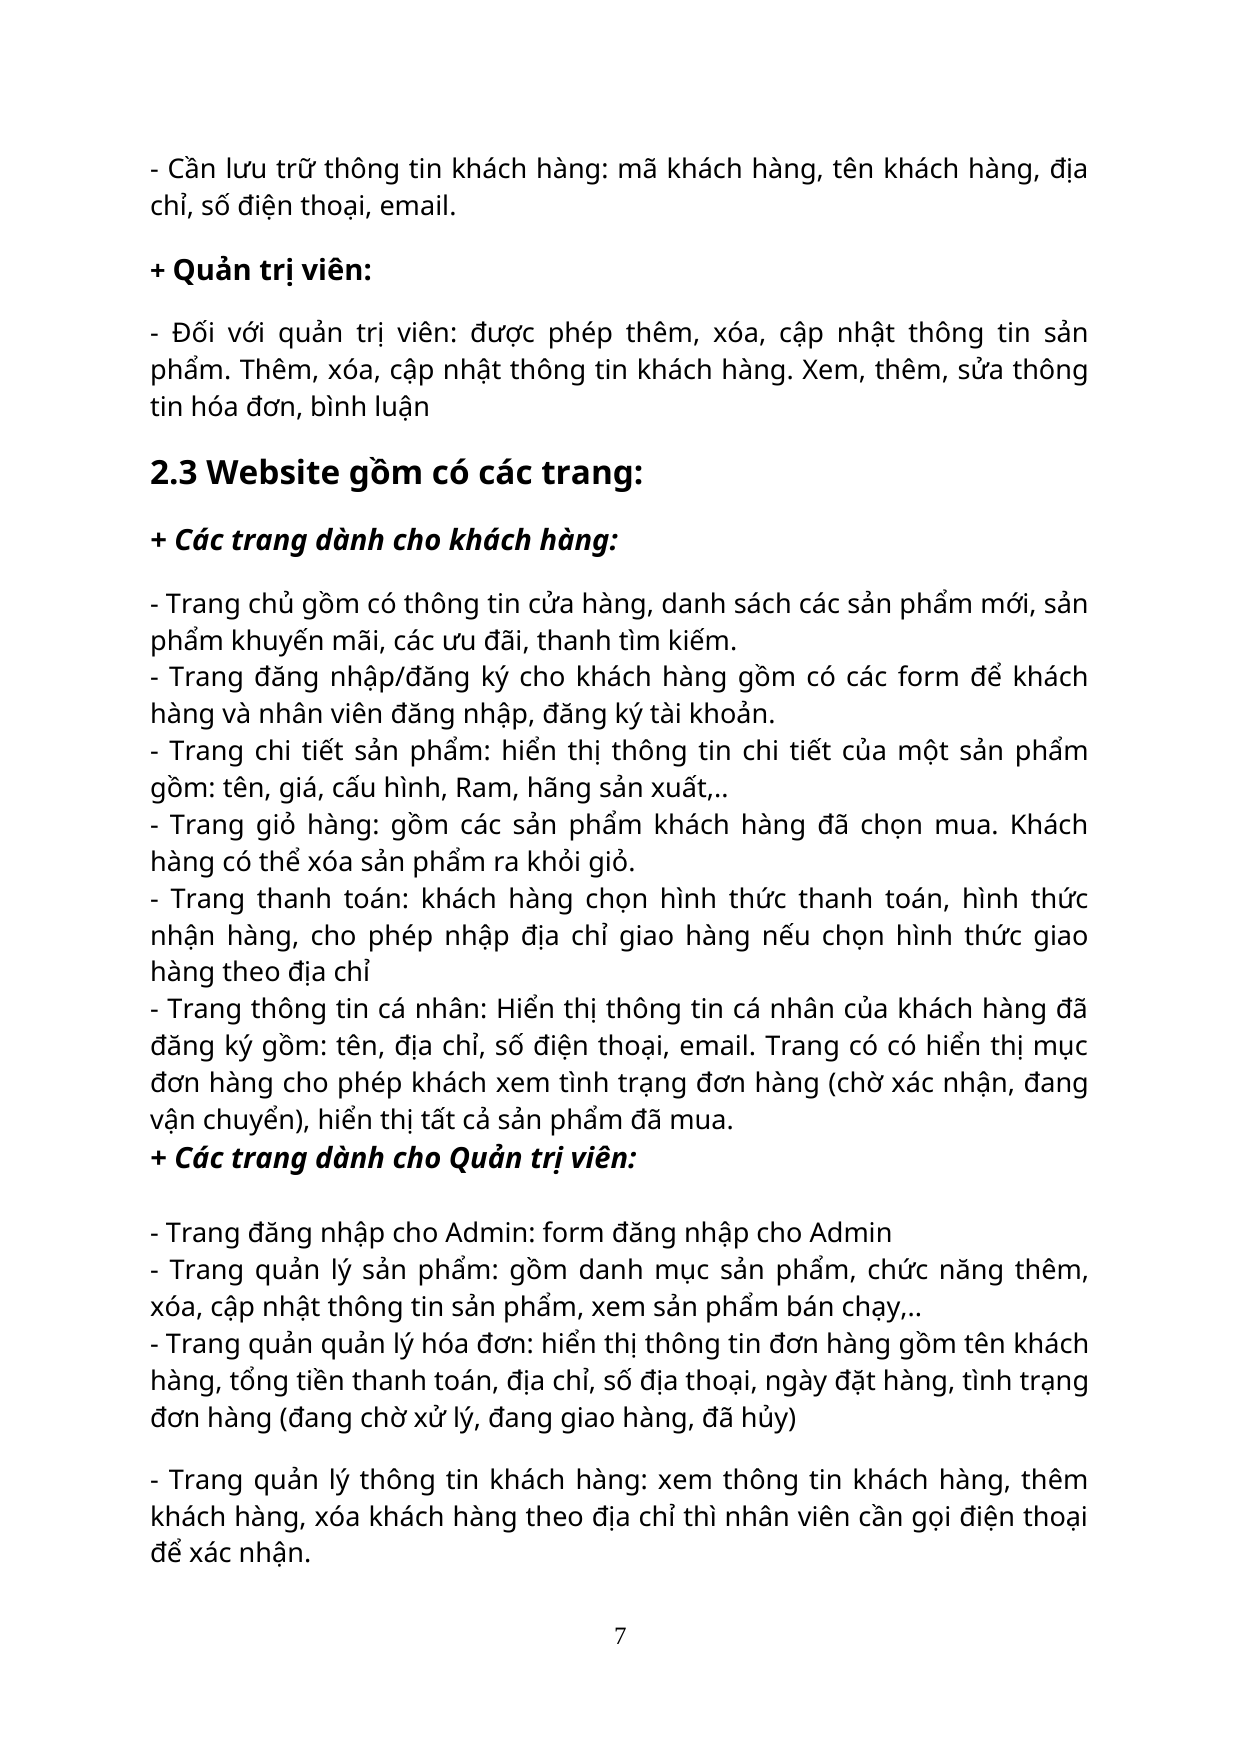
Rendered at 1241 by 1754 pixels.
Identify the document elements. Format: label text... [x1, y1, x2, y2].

text - Trang quản quản lý hóa đơn: hiển thị thông tin đơn hàng gồm tên khách hàng, tổng tiền thanh toán, địa chỉ, số địa thoại, ngày đặt hàng, tình trạng đơn hàng (đang chờ xử lý, đang giao hàng, đã hủy) [150, 1324, 1090, 1435]
text - Trang chủ gồm có thông tin cửa hàng, danh sách các sản phẩm mới, sản phẩm khuyến mãi, các ưu đãi, thanh tìm kiếm. [150, 584, 1090, 658]
text - Trang thông tin cá nhân: Hiển thị thông tin cá nhân của khách hàng đã đăng ký gồm: tên, địa chỉ, số điện thoại, email. Trang có có hiển thị mục đơn hàng cho phép khách xem tình trạng đơn hàng (chờ xác nhận, đang vận chuyển), hiển thị tất cả sản phẩm đã mua. [150, 990, 1090, 1137]
text - Cần lưu trữ thông tin khách hàng: mã khách hàng, tên khách hàng, địa chỉ, số điện thoại, email. [150, 150, 1090, 224]
text - Trang giỏ hàng: gồm các sản phẩm khách hàng đã chọn mua. Khách hàng có thể xóa sản phẩm ra khỏi giỏ. [150, 805, 1090, 879]
text + Quản trị viên: [150, 249, 1090, 288]
text - Trang thanh toán: khách hàng chọn hình thức thanh toán, hình thức nhận hàng, cho phép nhập địa chỉ giao hàng nếu chọn hình thức giao hàng theo địa chỉ [150, 879, 1090, 990]
text 2.3 Website gồm có các trang: [150, 449, 1090, 494]
text - Trang quản lý sản phẩm: gồm danh mục sản phẩm, chức năng thêm, xóa, cập nhật thông tin sản phẩm, xem sản phẩm bán chạy,.. [150, 1251, 1090, 1324]
text - Đối với quản trị viên: được phép thêm, xóa, cập nhật thông tin sản phẩm. Thêm, xóa, cập nhật thông tin khách hàng. Xem, thêm, sửa thông tin hóa đơn, bình luận [150, 313, 1090, 424]
text - Trang quản lý thông tin khách hàng: xem thông tin khách hàng, thêm khách hàng, xóa khách hàng theo địa chỉ thì nhân viên cần gọi điện thoại để xác nhận. [150, 1460, 1090, 1571]
text + Các trang dành cho Quản trị viên: [150, 1137, 1090, 1177]
text - Trang đăng nhập cho Admin: form đăng nhập cho Admin [150, 1214, 1090, 1251]
text - Trang đăng nhập/đăng ký cho khách hàng gồm có các form để khách hàng và nhân viên đăng nhập, đăng ký tài khoản. [150, 658, 1090, 732]
text + Các trang dành cho khách hàng: [150, 519, 1090, 559]
text - Trang chi tiết sản phẩm: hiển thị thông tin chi tiết của một sản phẩm gồm: tên, giá, cấu hình, Ram, hãng sản xuất,.. [150, 732, 1090, 805]
